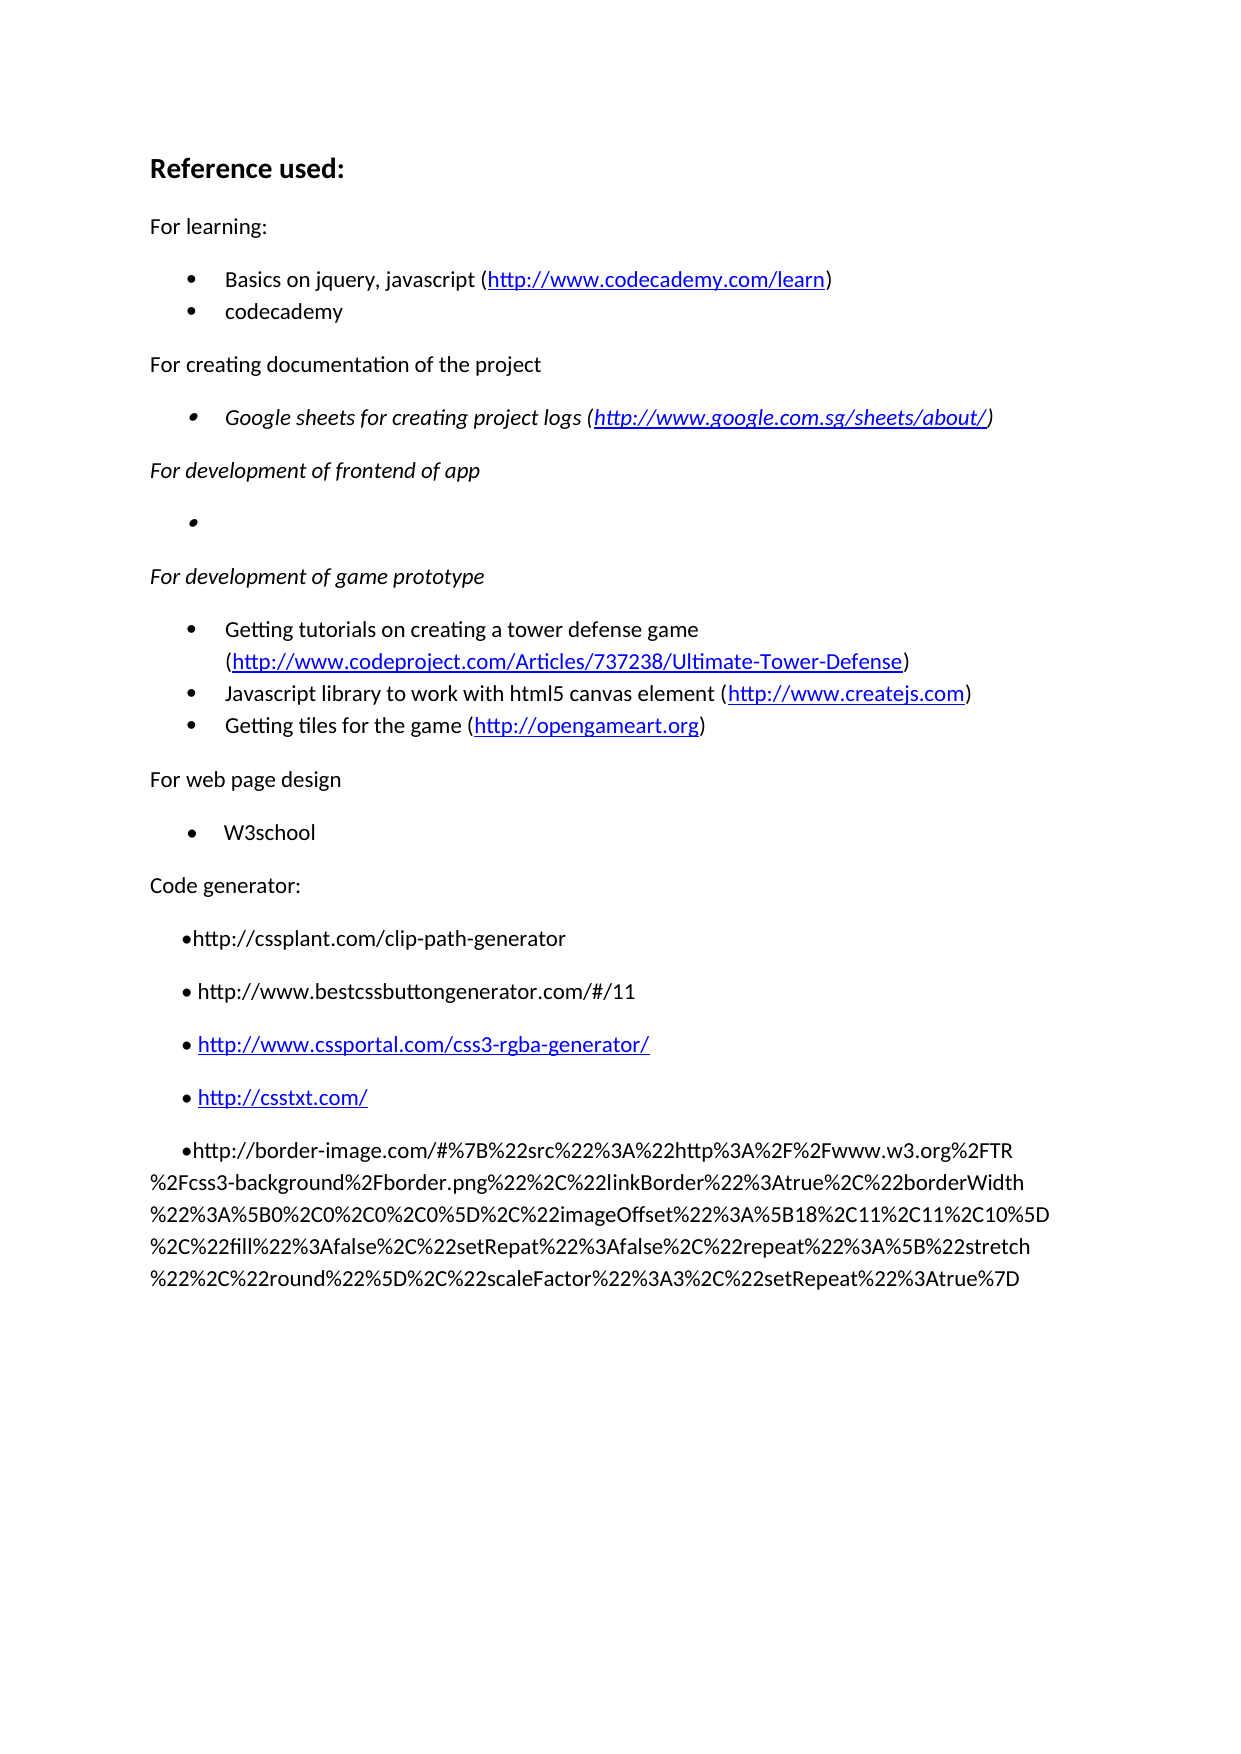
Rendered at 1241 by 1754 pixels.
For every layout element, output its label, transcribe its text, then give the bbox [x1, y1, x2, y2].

list Getting tiles for the game (http://opengameart.org) [187, 712, 1090, 740]
text Code generator: [150, 871, 1090, 899]
list Getting tutorials on creating a tower defense game (http://www.codeproject.com/Articles/737238/Ultimate-Tower-Defense) [187, 615, 1090, 675]
text For development of frontend of app [150, 456, 1090, 484]
list codecademy [187, 297, 1090, 325]
list Javascript library to work with html5 canvas element (http://www.createjs.com) [187, 679, 1090, 707]
text •http://cssplant.com/clip-path-generator [150, 924, 1090, 952]
list W3school [186, 818, 1090, 846]
text For learning: [150, 212, 1090, 240]
text For web page design [150, 765, 1090, 793]
text For creating documentation of the project [150, 350, 1090, 378]
text •http://border-image.com/#%7B%22src%22%3A%22http%3A%2F%2Fwww.w3.org%2FTR%2Fcss3-background%2Fborder.png%22%2C%22linkBorder%22%3Atrue%2C%22borderWidth%22%3A%5B0%2C0%2C0%2C0%5D%2C%22imageOffset%22%3A%5B18%2C11%2C11%2C10%5D%2C%22fill%22%3Afalse%2C%22setRepat%22%3Afalse%2C%22repeat%22%3A%5B%22stretch%22%2C%22round%22%5D%2C%22scaleFactor%22%3A3%2C%22setRepeat%22%3Atrue%7D [150, 1136, 1090, 1293]
text For development of game prototype [150, 562, 1090, 590]
text Reference used: [150, 150, 1090, 186]
text • http://www.bestcssbuttongenerator.com/#/11 [150, 977, 1090, 1005]
text • http://www.cssportal.com/css3-rgba-generator/ [150, 1030, 1090, 1058]
list Basics on jquery, javascript (http://www.codecademy.com/learn) [187, 265, 1090, 293]
text • http://csstxt.com/ [150, 1083, 1090, 1111]
list Google sheets for creating project logs (http://www.google.com.sg/sheets/about/) [187, 403, 1090, 431]
